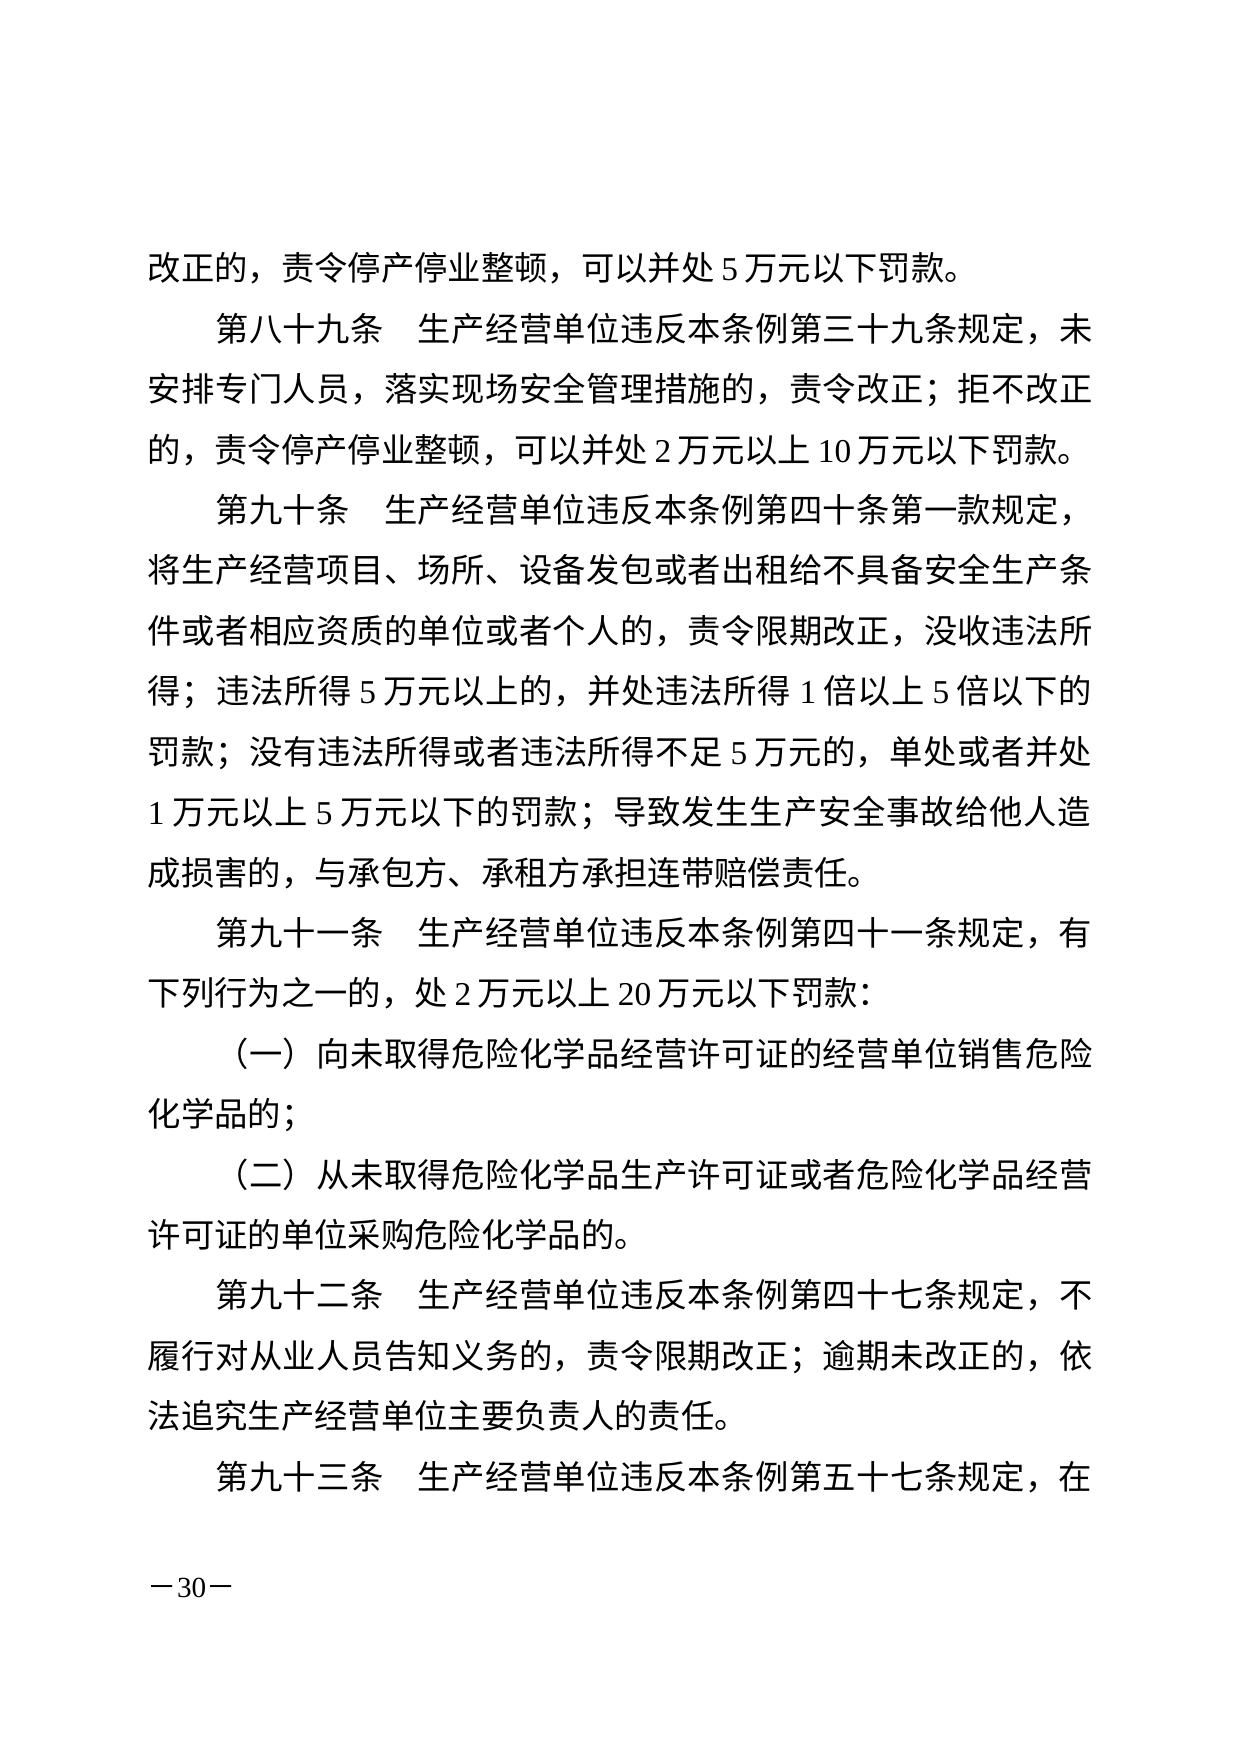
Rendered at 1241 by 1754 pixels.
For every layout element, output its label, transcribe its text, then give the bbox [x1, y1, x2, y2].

text 第九十一条 生产经营单位违反本条例第四十一条规定，有下列行为之一的，处2万元以上20万元以下罚款： [148, 897, 1092, 1018]
text （一）向未取得危险化学品经营许可证的经营单位销售危险化学品的； [148, 1018, 1092, 1139]
text 第九十条 生产经营单位违反本条例第四十条第一款规定，将生产经营项目、场所、设备发包或者出租给不具备安全生产条件或者相应资质的单位或者个人的，责令限期改正，没收违法所得；违法所得5万元以上的，并处违法所得1倍以上5倍以下的罚款；没有违法所得或者违法所得不足5万元的，单处或者并处1万元以上5万元以下的罚款；导致发生生产安全事故给他人造成损害的，与承包方、承租方承担连带赔偿责任。 [148, 474, 1092, 897]
text 第八十九条 生产经营单位违反本条例第三十九条规定，未安排专门人员，落实现场安全管理措施的，责令改正；拒不改正的，责令停产停业整顿，可以并处2万元以上10万元以下罚款。 [148, 293, 1092, 474]
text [148, 232, 1092, 293]
text 第九十二条 生产经营单位违反本条例第四十七条规定，不履行对从业人员告知义务的，责令限期改正；逾期未改正的，依法追究生产经营单位主要负责人的责任。 [148, 1259, 1092, 1441]
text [148, 1441, 1092, 1501]
text （二）从未取得危险化学品生产许可证或者危险化学品经营许可证的单位采购危险化学品的。 [148, 1139, 1092, 1259]
